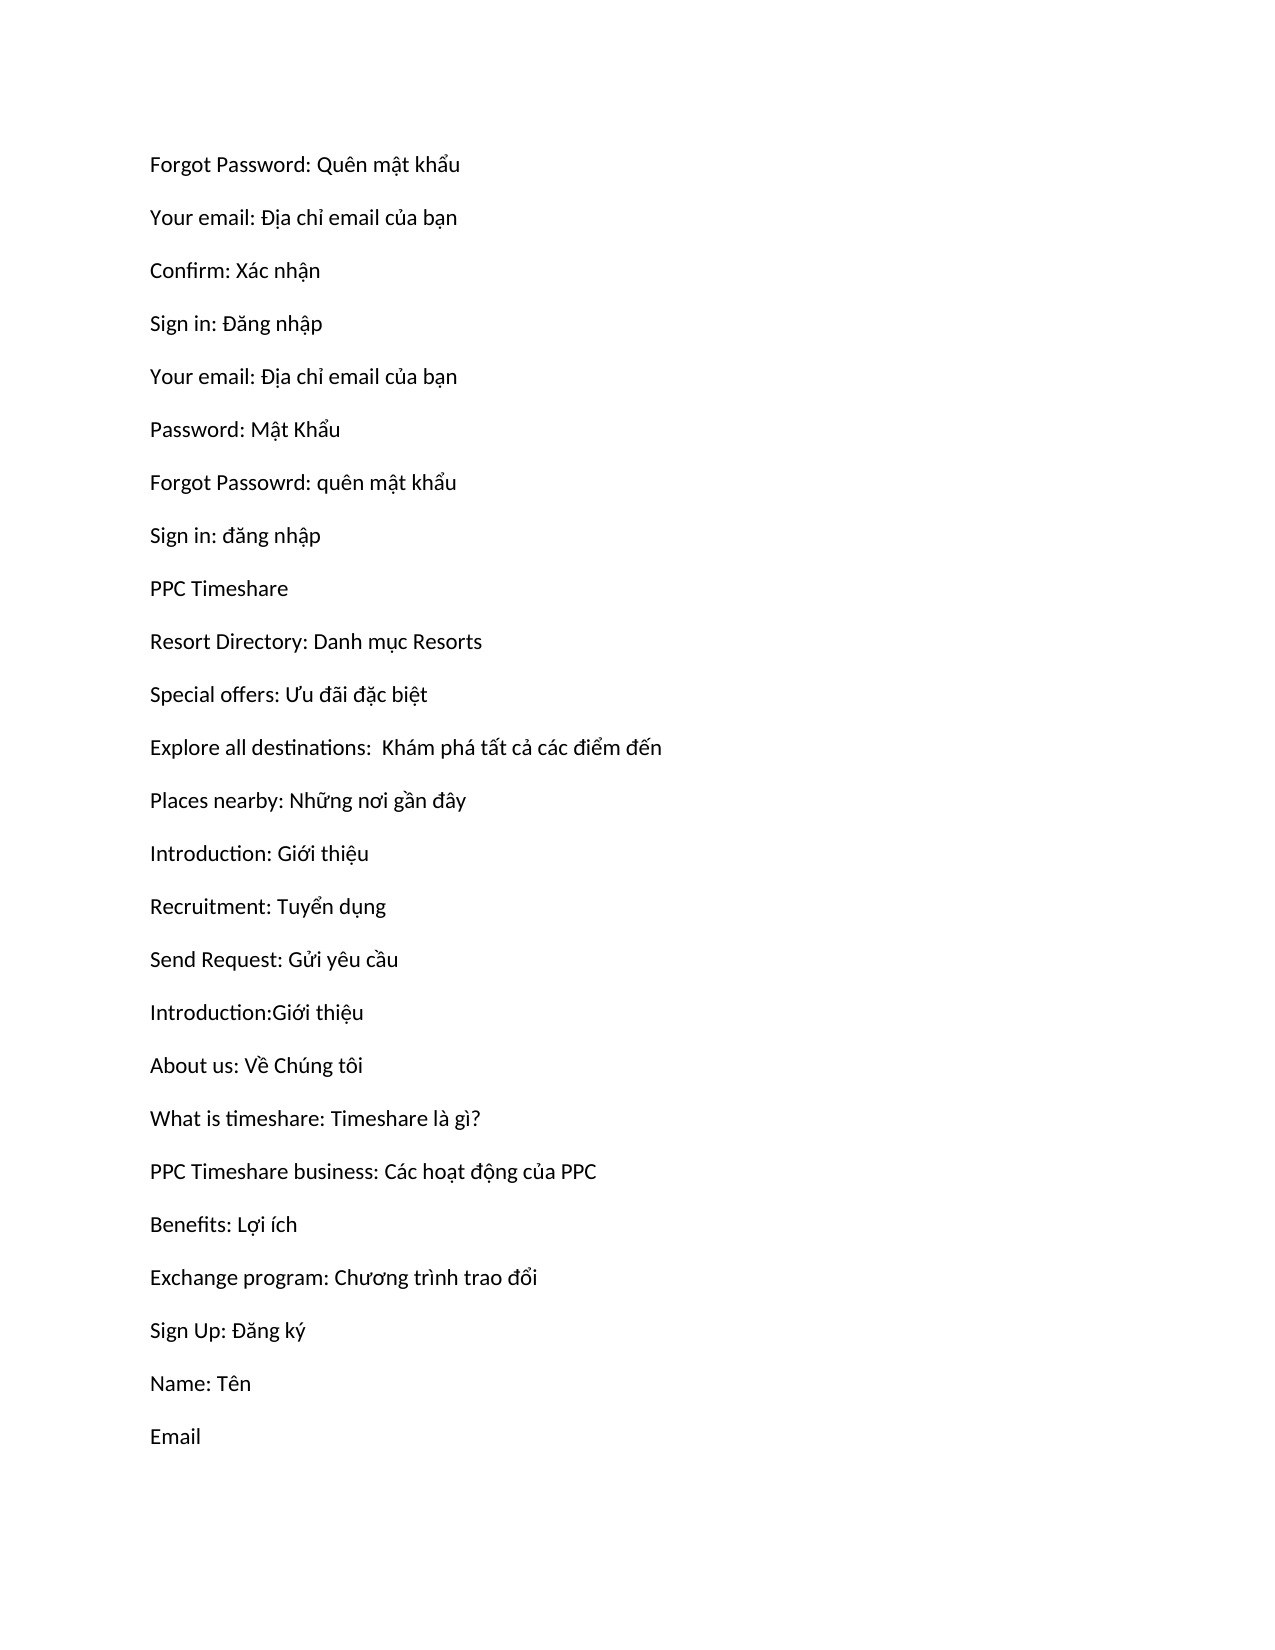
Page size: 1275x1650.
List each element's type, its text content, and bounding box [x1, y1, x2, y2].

text Introduction:Giới thiệu [150, 998, 1125, 1026]
text Exchange program: Chương trình trao đổi [150, 1263, 1125, 1291]
text About us: Về Chúng tôi [150, 1051, 1125, 1079]
text Explore all destinations: Khám phá tất cả các điểm đến [150, 733, 1125, 761]
text Send Request: Gửi yêu cầu [150, 945, 1125, 973]
text Sign Up: Đăng ký [150, 1316, 1125, 1344]
text PPC Timeshare business: Các hoạt động của PPC [150, 1157, 1125, 1185]
text Your email: Địa chỉ email của bạn [150, 362, 1125, 390]
text Places nearby: Những nơi gần đây [150, 786, 1125, 814]
text Recruitment: Tuyển dụng [150, 892, 1125, 920]
text What is timeshare: Timeshare là gì? [150, 1104, 1125, 1132]
text Sign in: Đăng nhập [150, 309, 1125, 337]
text Name: Tên [150, 1369, 1125, 1397]
text Confirm: Xác nhận [150, 256, 1125, 284]
text Your email: Địa chỉ email của bạn [150, 203, 1125, 231]
text Email [150, 1422, 1125, 1451]
text Sign in: đăng nhập [150, 521, 1125, 549]
text Benefits: Lợi ích [150, 1210, 1125, 1238]
text Special offers: Ưu đãi đặc biệt [150, 680, 1125, 708]
text Forgot Password: Quên mật khẩu [150, 150, 1125, 178]
text PPC Timeshare [150, 574, 1125, 602]
text Introduction: Giới thiệu [150, 839, 1125, 867]
text Password: Mật Khẩu [150, 415, 1125, 443]
text Forgot Passowrd: quên mật khẩu [150, 468, 1125, 496]
text Resort Directory: Danh mục Resorts [150, 627, 1125, 655]
